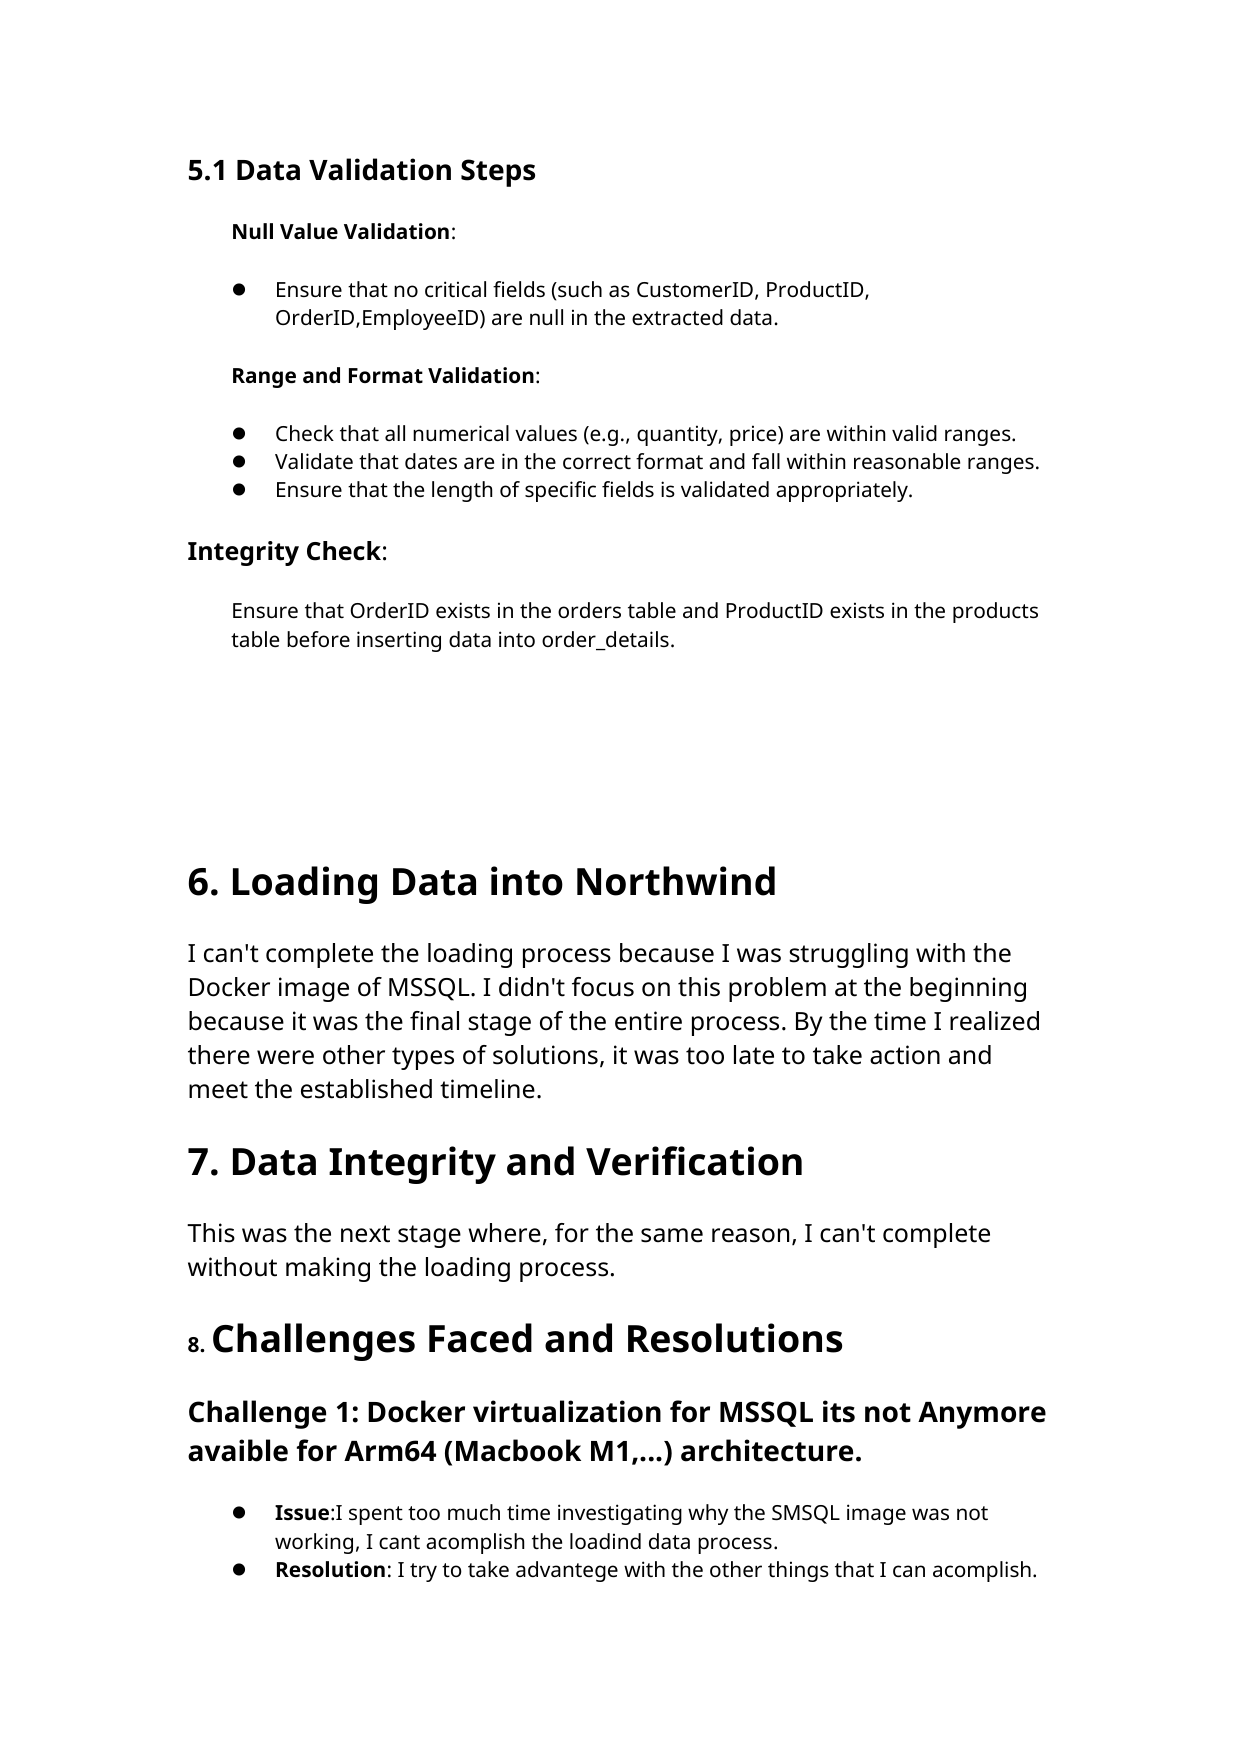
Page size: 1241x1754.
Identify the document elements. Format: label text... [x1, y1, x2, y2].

subtitle 6. Loading Data into Northwind [187, 855, 1053, 906]
list Validate that dates are in the correct format and fall within reasonable ranges. [231, 447, 1053, 476]
list Null Value Validation: [231, 217, 1053, 246]
list Ensure that OrderID exists in the orders table and ProductID exists in the products table before inserting data into order_details. [231, 596, 1053, 653]
subtitle Challenges Faced and Resolutions [187, 1312, 1053, 1363]
list Resolution: I try to take advantege with the other things that I can acomplish. [231, 1555, 1053, 1584]
subtitle 5.1 Data Validation Steps [187, 150, 1053, 188]
subtitle 7. Data Integrity and Verification [187, 1135, 1053, 1186]
list Issue:I spent too much time investigating why the SMSQL image was not working, I cant acomplish the loadind data process. [231, 1498, 1053, 1555]
list Ensure that no critical fields (such as CustomerID, ProductID, OrderID,EmployeeID) are null in the extracted data. [231, 275, 1053, 332]
list Ensure that the length of specific fields is validated appropriately. [231, 476, 1053, 504]
text I can't complete the loading process because I was struggling with the Docker image of MSSQL. I didn't focus on this problem at the beginning because it was the final stage of the entire process. By the time I realized there were other types of solutions, it was too late to take action and meet the established timeline. [187, 936, 1053, 1106]
text Integrity Check: [187, 533, 1053, 567]
list Check that all numerical values (e.g., quantity, price) are within valid ranges. [231, 419, 1053, 447]
text This was the next stage where, for the same reason, I can't complete without making the loading process. [187, 1215, 1053, 1283]
list Range and Format Validation: [231, 361, 1053, 389]
subtitle Challenge 1: Docker virtualization for MSSQL its not Anymore avaible for Arm64 (Macbook M1,...) architecture. [187, 1393, 1053, 1469]
